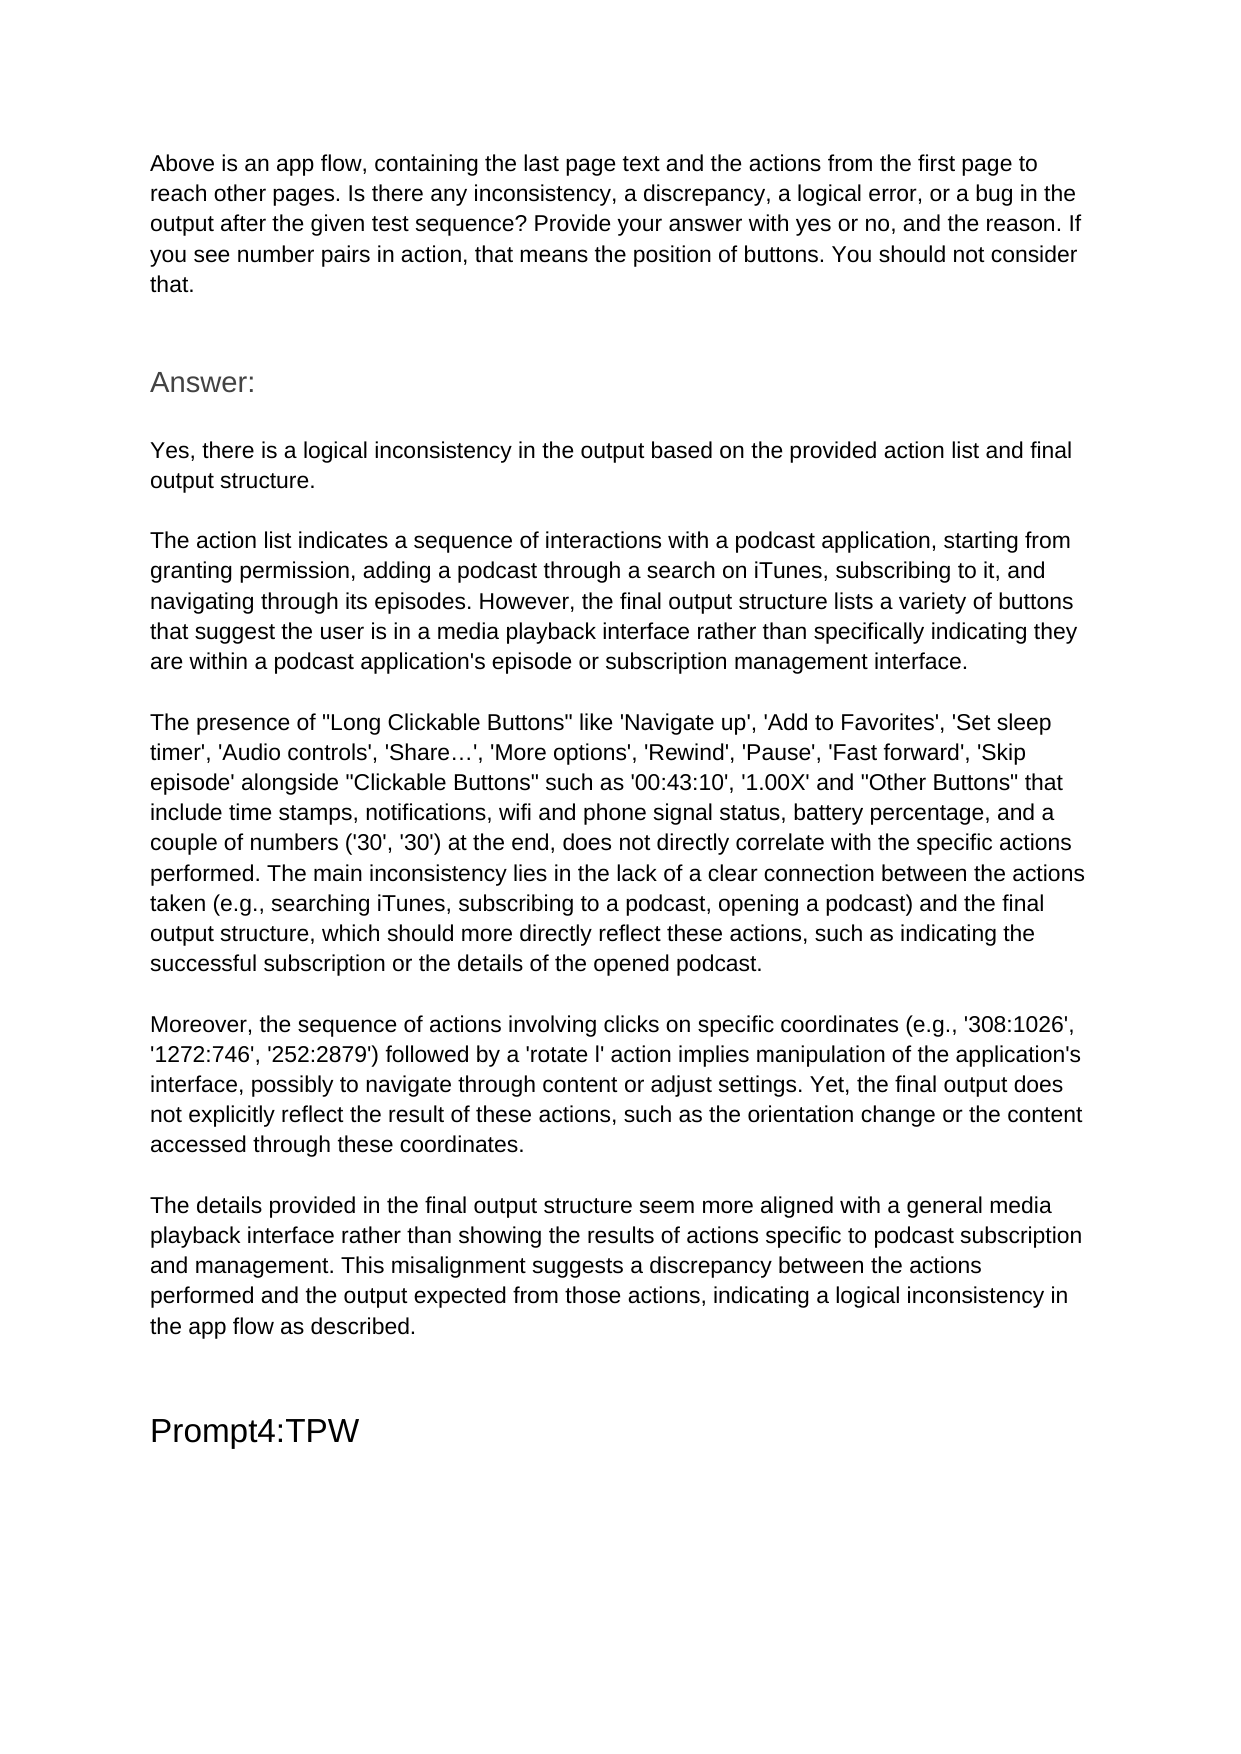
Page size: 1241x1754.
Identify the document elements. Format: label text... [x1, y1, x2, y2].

text The details provided in the final output structure seem more aligned with a general media playback interface rather than showing the results of actions specific to podcast subscription and management. This misalignment suggests a discrepancy between the actions performed and the output expected from those actions, indicating a logical inconsistency in the app flow as described. [150, 1192, 1090, 1339]
text Moreover, the sequence of actions involving clicks on specific coordinates (e.g., '308:1026', '1272:746', '252:2879') followed by a 'rotate l' action implies manipulation of the application's interface, possibly to navigate through content or adjust settings. Yet, the final output does not explicitly reflect the result of these actions, such as the orientation change or the content accessed through these coordinates. [150, 1011, 1090, 1158]
text Yes, there is a logical inconsistency in the output based on the provided action list and final output structure. [150, 437, 1090, 493]
text The presence of "Long Clickable Buttons" like 'Navigate up', 'Add to Favorites', 'Set sleep timer', 'Audio controls', 'Share…', 'More options', 'Rewind', 'Pause', 'Fast forward', 'Skip episode' alongside "Clickable Buttons" such as '00:43:10', '1.00X' and "Other Buttons" that include time stamps, notifications, wifi and phone signal status, battery percentage, and a couple of numbers ('30', '30') at the end, does not directly correlate with the specific actions performed. The main inconsistency lies in the lack of a clear connection between the actions taken (e.g., searching iTunes, subscribing to a podcast, opening a podcast) and the final output structure, which should more directly reflect these actions, such as indicating the successful subscription or the details of the opened podcast. [150, 708, 1090, 977]
text The action list indicates a sequence of interactions with a podcast application, starting from granting permission, adding a podcast through a search on iTunes, subscribing to it, and navigating through its episodes. However, the final output structure lists a variety of buttons that suggest the user is in a media playback interface rather than specifically indicating they are within a podcast application's episode or subscription management interface. [150, 527, 1090, 674]
text Above is an app flow, containing the last page text and the actions from the first page to reach other pages. Is there any inconsistency, a discrepancy, a logical error, or a bug in the output after the given test sequence? Provide your answer with yes or no, and the reason. If you see number pairs in action, that means the position of buttons. You should not consider that. [150, 150, 1090, 297]
subtitle Answer: [150, 364, 1090, 398]
subtitle Prompt4:TPW [150, 1411, 1090, 1449]
